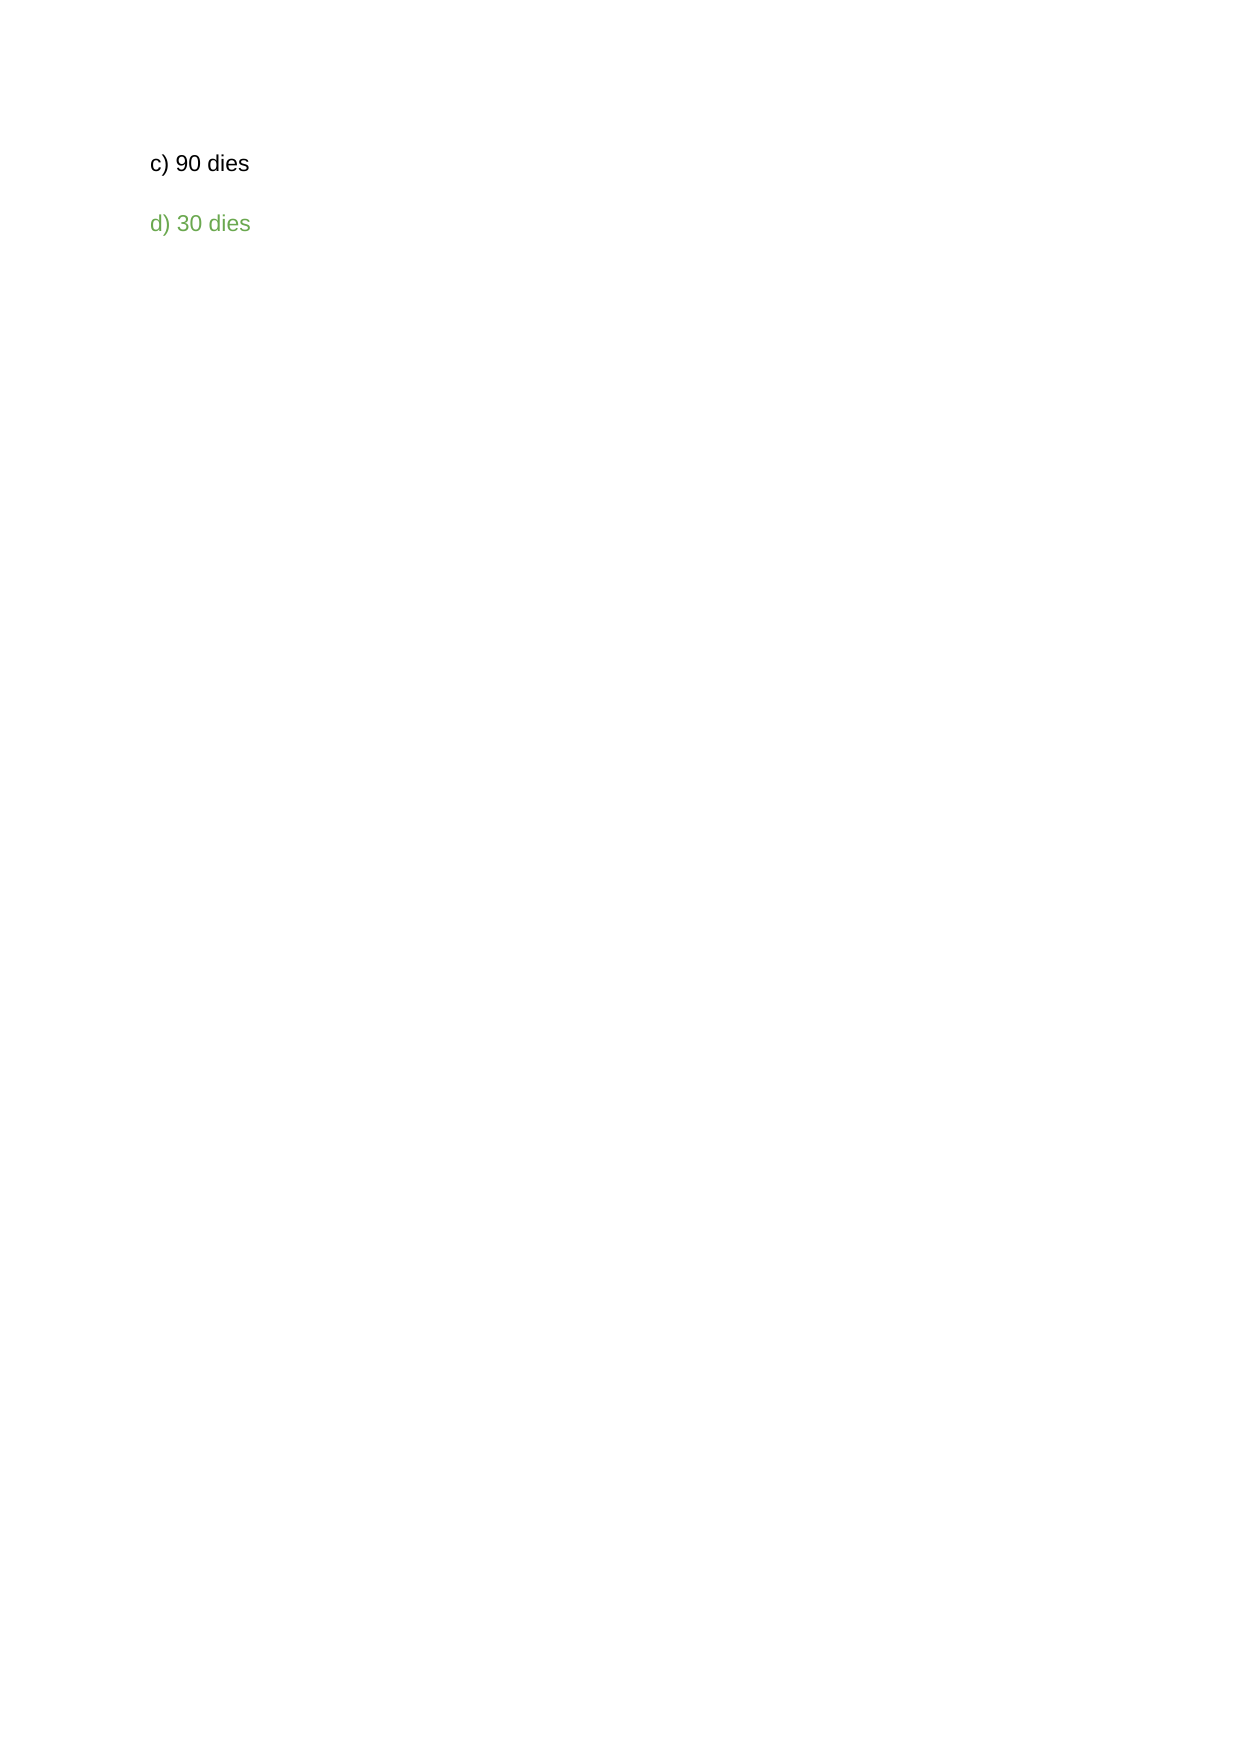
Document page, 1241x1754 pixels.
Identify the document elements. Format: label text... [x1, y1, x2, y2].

text d) 30 dies [150, 210, 1090, 237]
text c) 90 dies [150, 150, 1090, 176]
